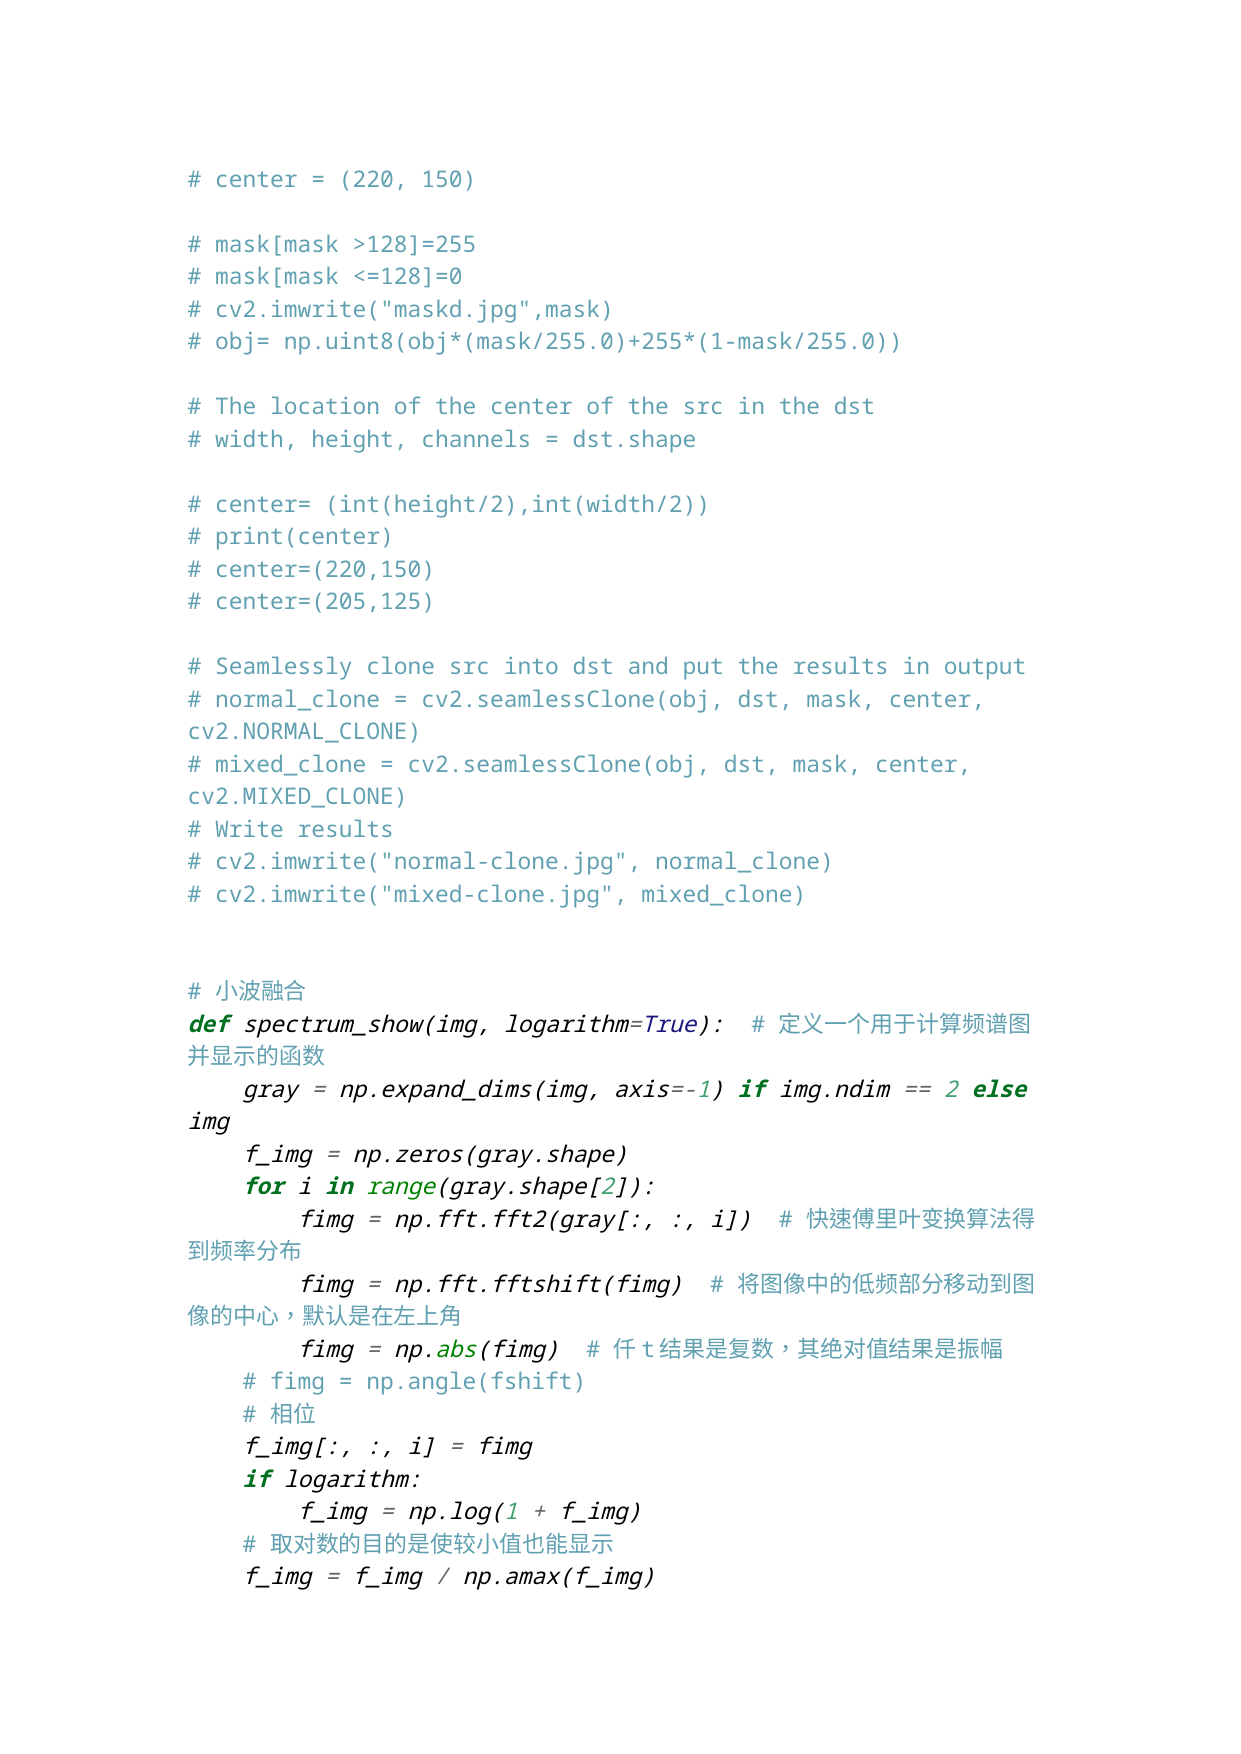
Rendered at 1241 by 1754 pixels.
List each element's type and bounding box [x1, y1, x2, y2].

text [187, 162, 1053, 1592]
